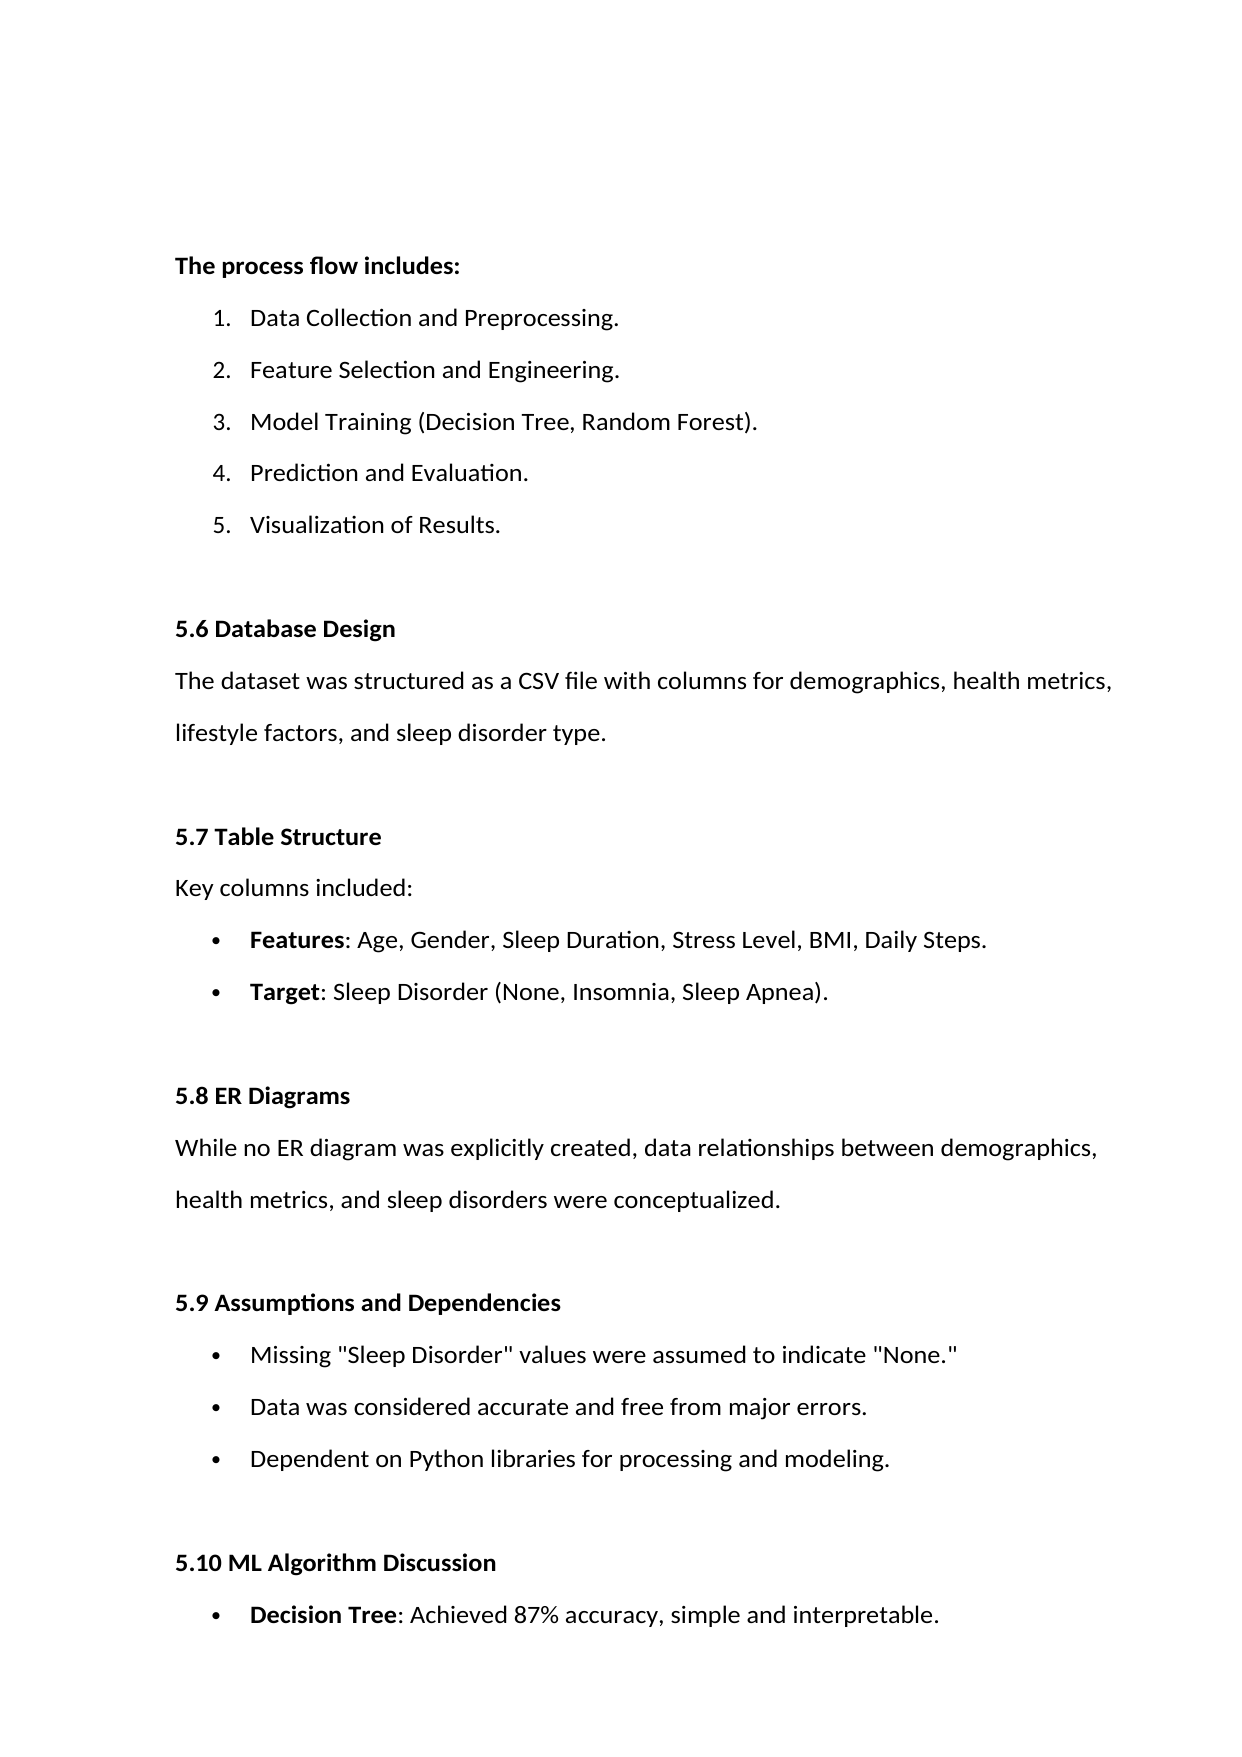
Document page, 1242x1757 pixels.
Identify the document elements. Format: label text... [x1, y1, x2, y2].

list Features: Age, Gender, Sleep Duration, Stress Level, BMI, Daily Steps. [212, 924, 1162, 955]
text 5.8 ER Diagrams [175, 1080, 1162, 1111]
list Target: Sleep Disorder (None, Insomnia, Sleep Apnea). [212, 976, 1162, 1007]
text 5.9 Assumptions and Dependencies [175, 1287, 1162, 1318]
text The dataset was structured as a CSV file with columns for demographics, health metrics, lifestyle factors, and sleep disorder type. [175, 665, 1162, 747]
list Missing "Sleep Disorder" values were assumed to indicate "None." [212, 1339, 1162, 1370]
text 5.7 Table Structure [175, 821, 1162, 851]
text 5.6 Database Design [175, 613, 1162, 644]
text Key columns included: [175, 872, 1162, 903]
list Data Collection and Preprocessing. [212, 302, 1162, 332]
list Model Training (Decision Tree, Random Forest). [212, 406, 1162, 436]
text The process flow includes: [175, 250, 1162, 281]
list Visualization of Results. [212, 509, 1162, 540]
list Prediction and Evaluation. [212, 457, 1162, 488]
text While no ER diagram was explicitly created, data relationships between demographics, health metrics, and sleep disorders were conceptualized. [175, 1132, 1162, 1214]
list Feature Selection and Engineering. [212, 354, 1162, 384]
text 5.10 ML Algorithm Discussion [175, 1547, 1162, 1577]
list Decision Tree: Achieved 87% accuracy, simple and interpretable. [212, 1599, 1162, 1629]
list Dependent on Python libraries for processing and modeling. [212, 1443, 1162, 1474]
list Data was considered accurate and free from major errors. [212, 1391, 1162, 1422]
